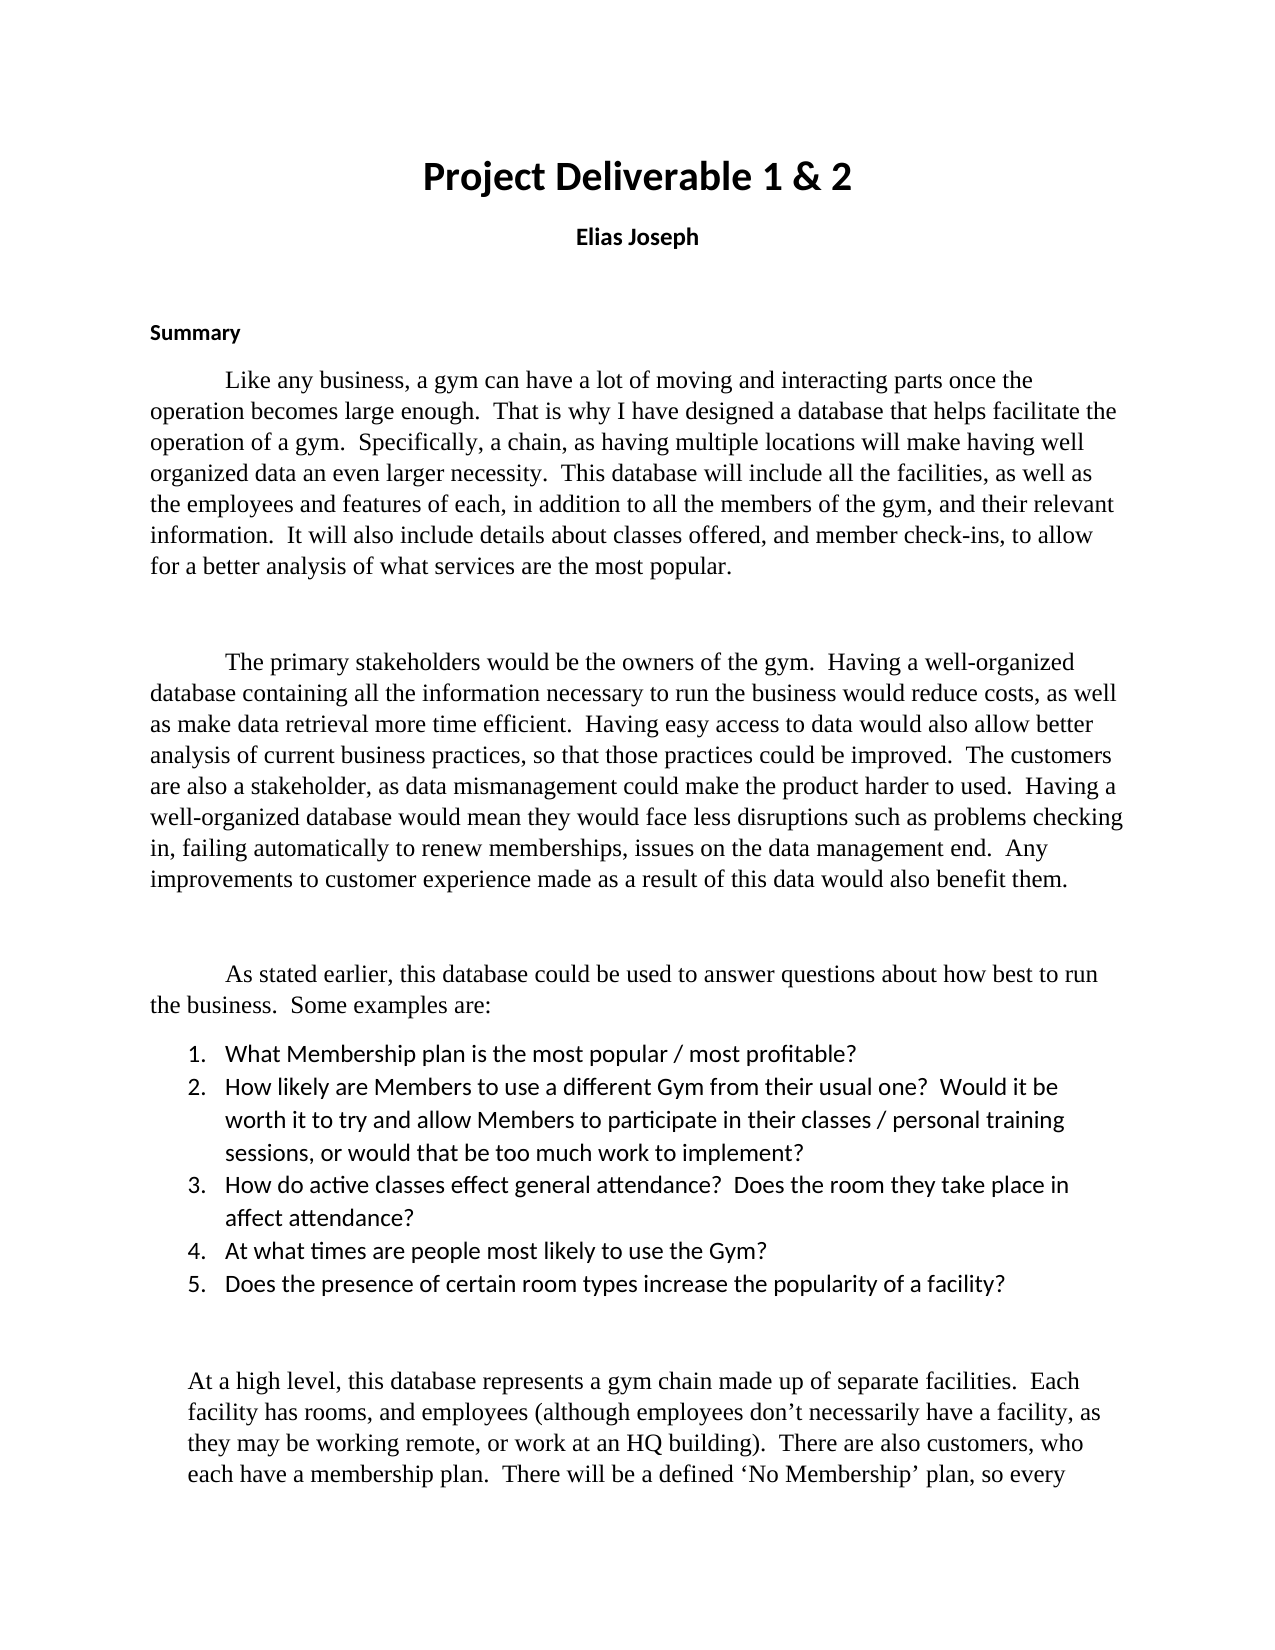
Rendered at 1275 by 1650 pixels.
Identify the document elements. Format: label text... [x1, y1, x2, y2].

text Summary [150, 318, 1125, 346]
text As stated earlier, this database could be used to answer questions about how best to run the business. Some examples are: [150, 959, 1125, 1019]
list What Membership plan is the most popular / most profitable? [187, 1038, 1125, 1068]
list At what times are people most likely to use the Gym? [187, 1236, 1125, 1266]
text The primary stakeholders would be the owners of the gym. Having a well-organized database containing all the information necessary to run the business would reduce costs, as well as make data retrieval more time efficient. Having easy access to data would also allow better analysis of current business practices, so that those practices could be improved. The customers are also a stakeholder, as data mismanagement could make the product harder to used. Having a well-organized database would mean they would face less disruptions such as problems checking in, failing automatically to renew memberships, issues on the data management end. Any improvements to customer experience made as a result of this data would also benefit them. [150, 647, 1125, 893]
list How likely are Members to use a different Gym from their usual one? Would it be worth it to try and allow Members to participate in their classes / personal training sessions, or would that be too much work to implement? [187, 1071, 1125, 1167]
text Elias Joseph [150, 222, 1125, 252]
text Project Deliverable 1 & 2 [150, 150, 1125, 201]
text Like any business, a gym can have a lot of moving and interacting parts once the operation becomes large enough. That is why I have designed a database that helps facilitate the operation of a gym. Specifically, a chain, as having multiple locations will make having well organized data an even larger necessity. This database will include all the facilities, as well as the employees and features of each, in addition to all the members of the gym, and their relevant information. It will also include details about classes offered, and member check-ins, to allow for a better analysis of what services are the most popular. [150, 365, 1125, 580]
list How do active classes effect general attendance? Does the room they take place in affect attendance? [187, 1170, 1125, 1233]
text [187, 1366, 1125, 1488]
list Does the presence of certain room types increase the popularity of a facility? [187, 1268, 1125, 1299]
